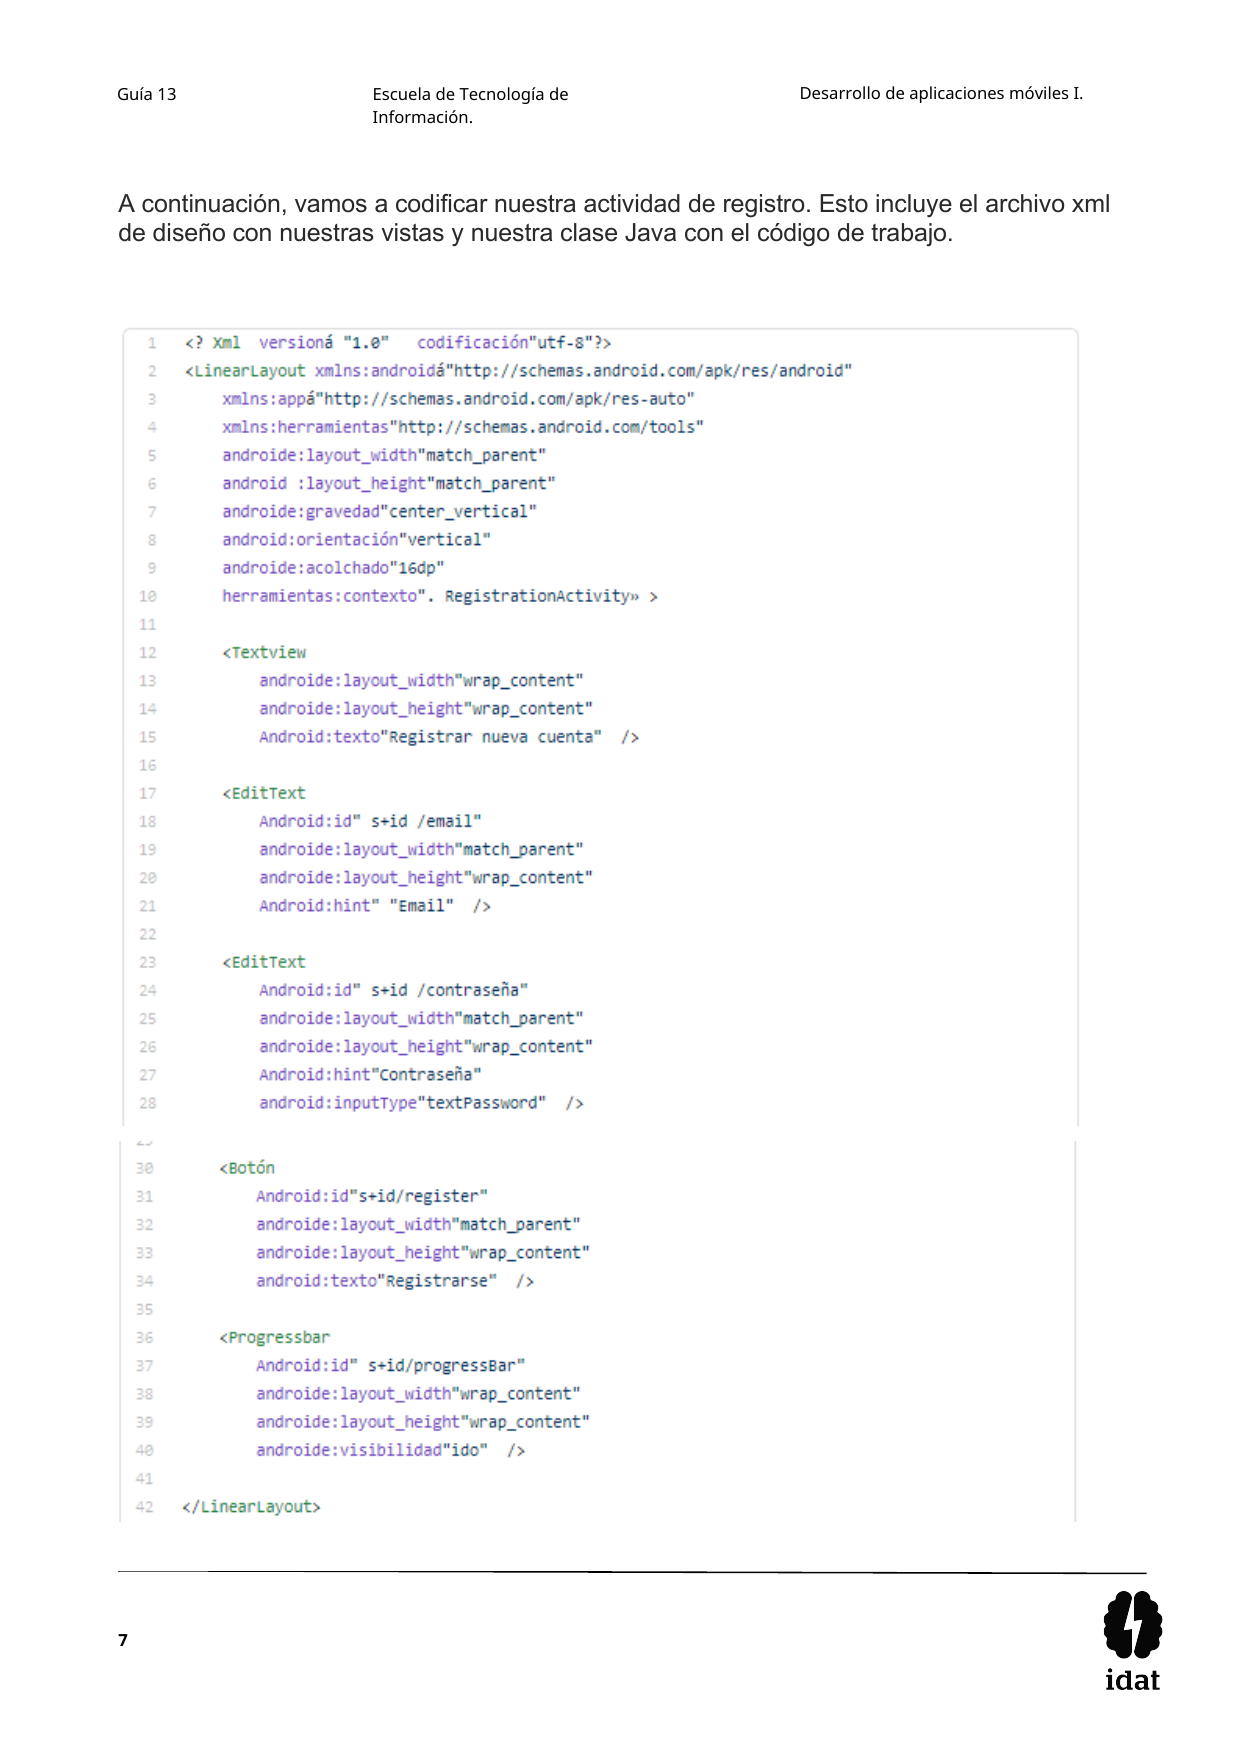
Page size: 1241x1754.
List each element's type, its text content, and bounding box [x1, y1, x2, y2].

text A continuación, vamos a codificar nuestra actividad de registro. Esto incluye el archivo xml de diseño con nuestras vistas y nuestra clase Java con el código de trabajo. [118, 189, 1122, 246]
picture [118, 1141, 1092, 1522]
picture [118, 322, 1087, 1126]
picture [1103, 1591, 1163, 1690]
